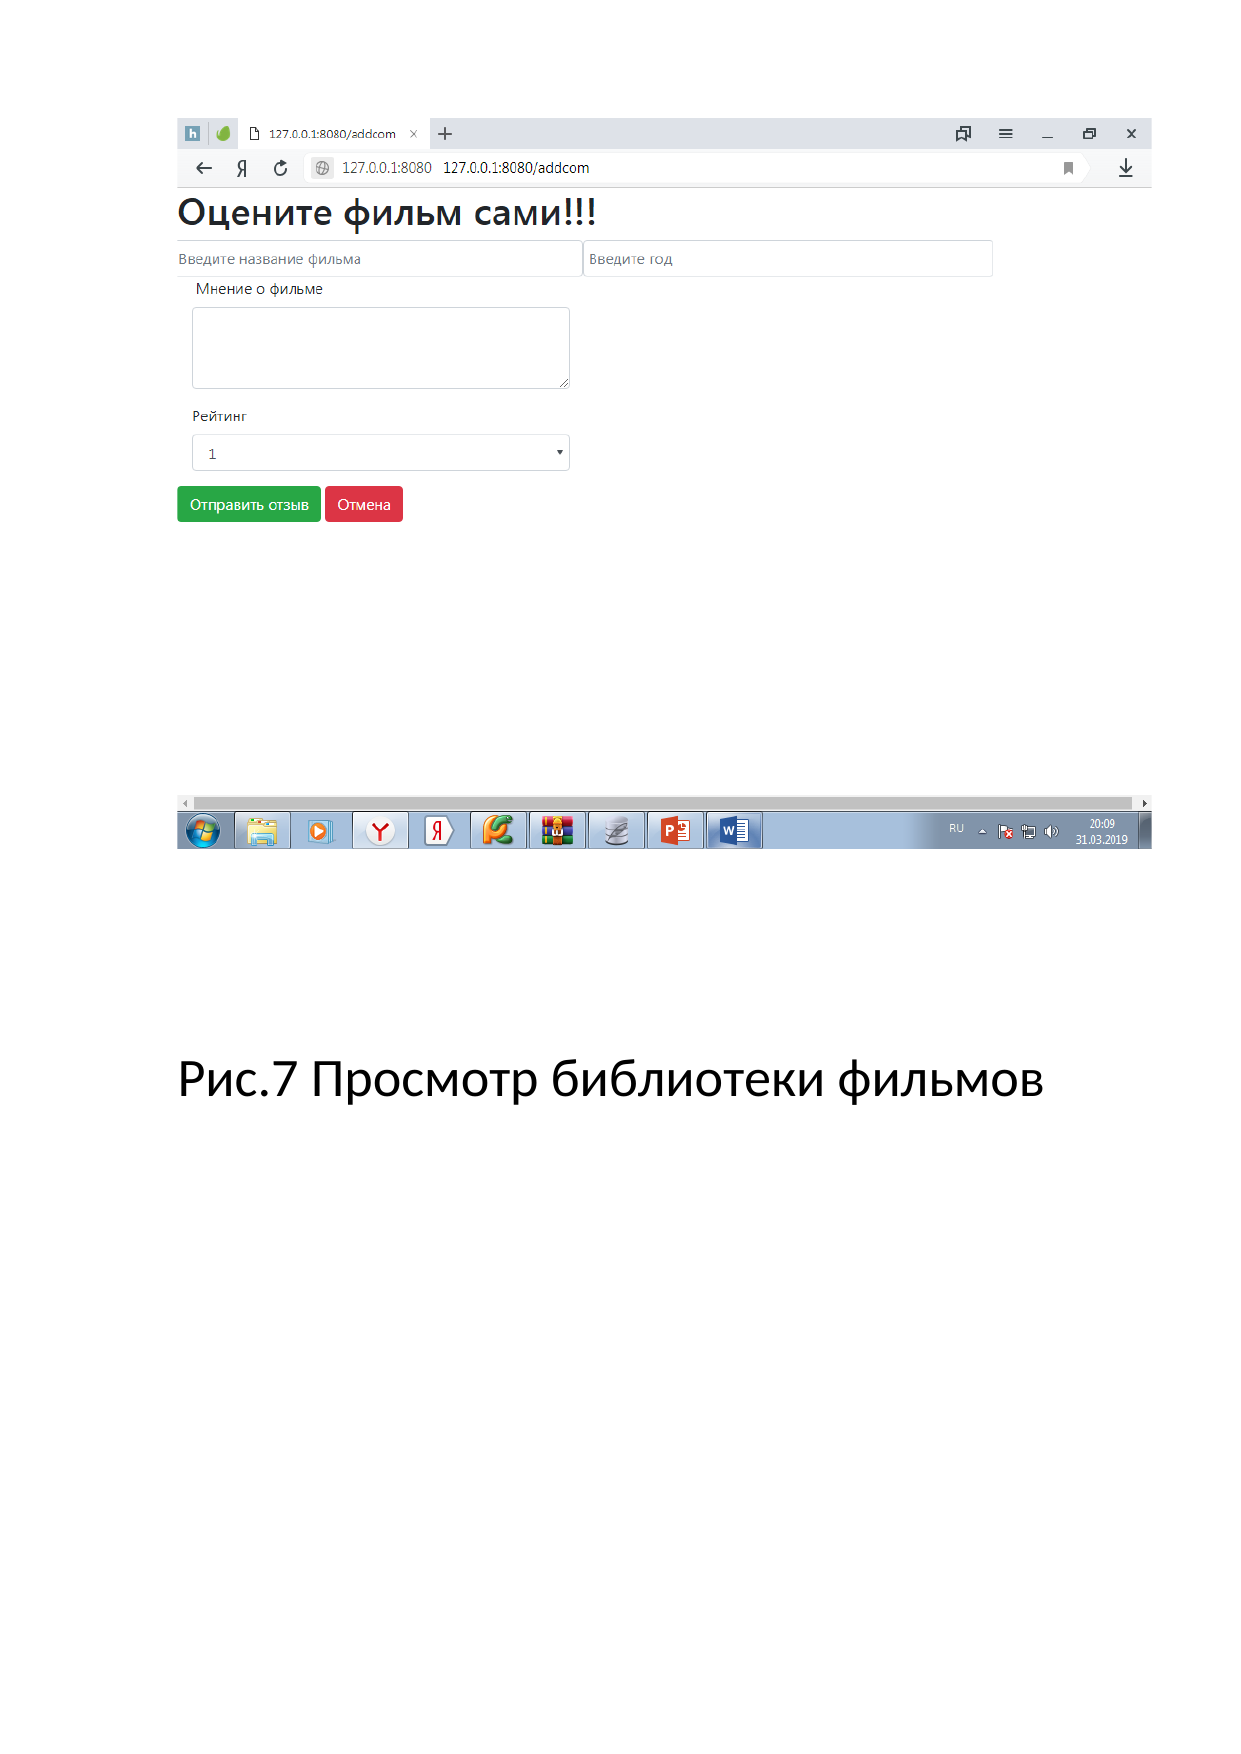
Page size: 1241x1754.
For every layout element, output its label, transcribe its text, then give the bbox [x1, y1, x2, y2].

text Рис.7 Просмотр библиотеки фильмов [177, 1044, 1152, 1110]
picture [177, 118, 1152, 849]
